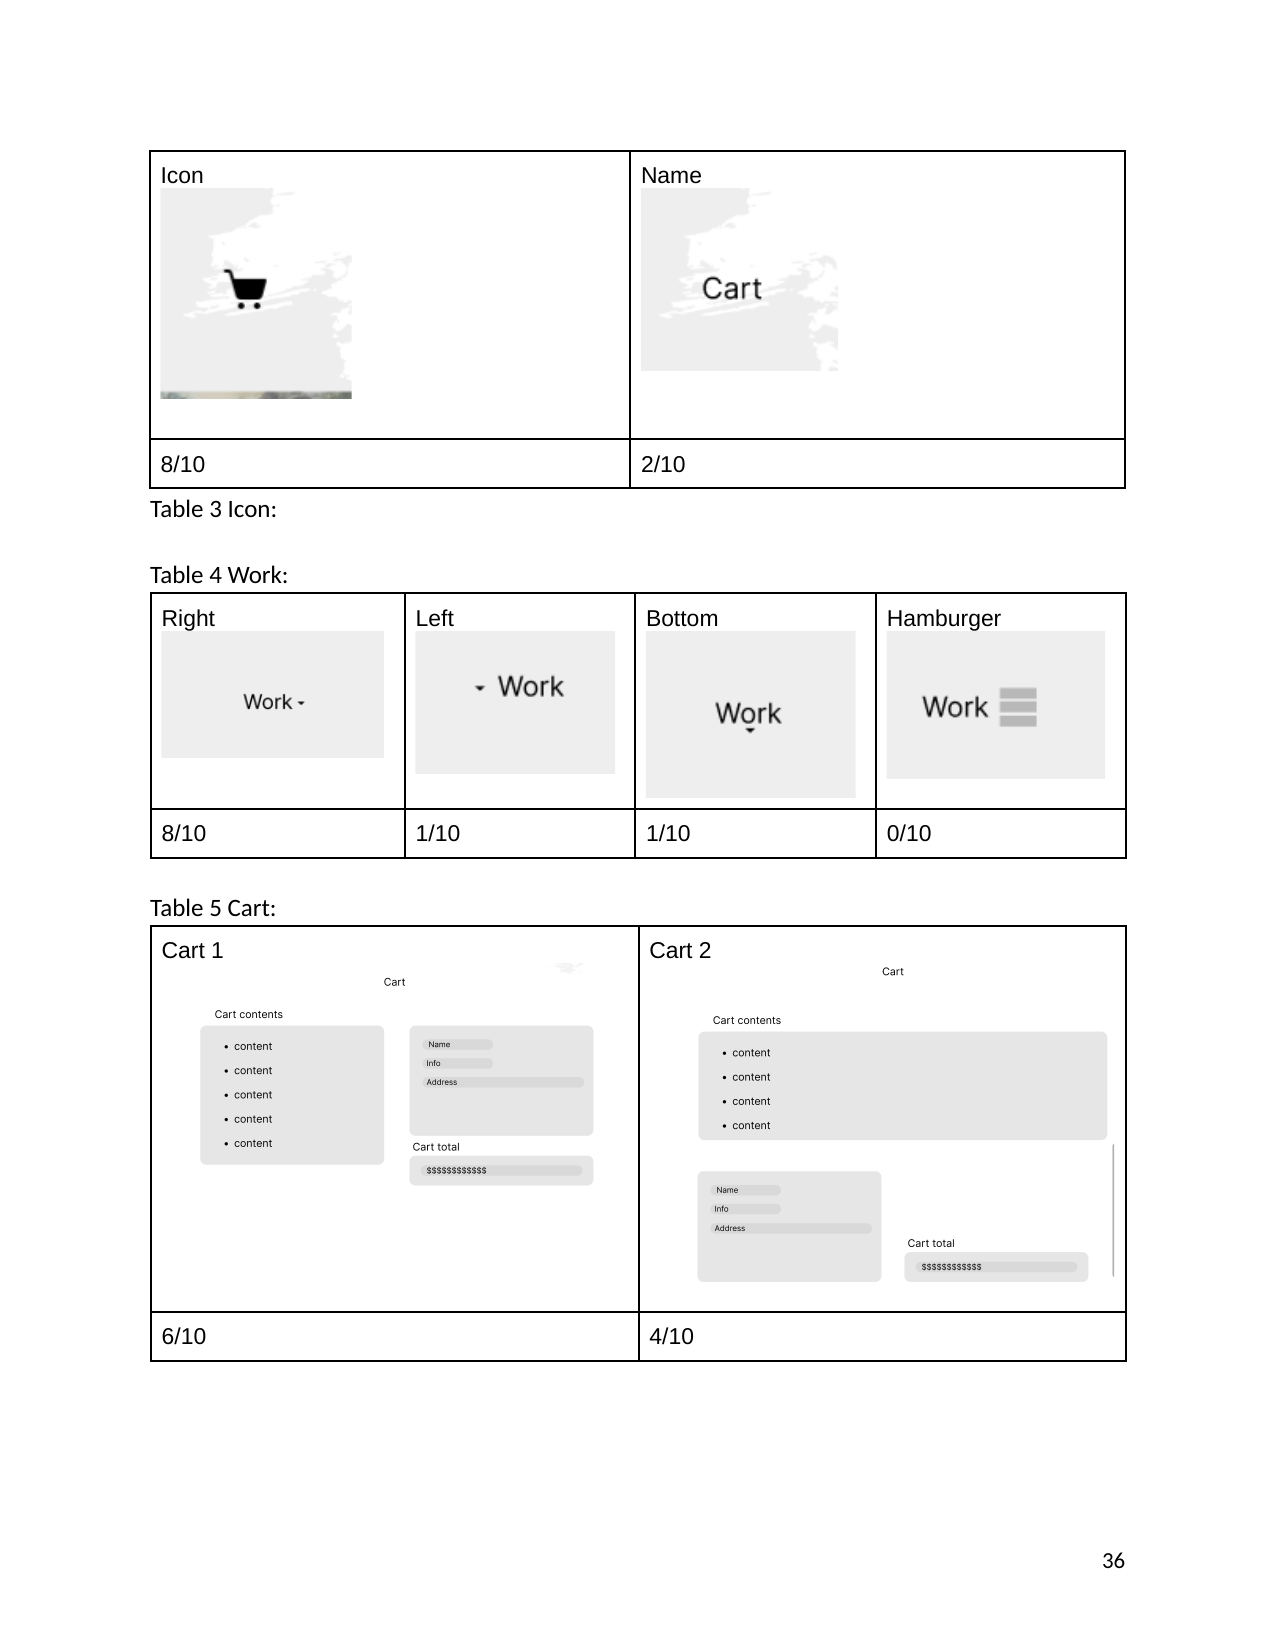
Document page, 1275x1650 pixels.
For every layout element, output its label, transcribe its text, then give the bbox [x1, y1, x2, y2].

subtitle Table 4 Work: [150, 559, 1125, 590]
picture [160, 188, 352, 399]
table_cell 2/10 [631, 440, 1124, 487]
subtitle Table 5 Cart: [150, 892, 1125, 923]
table_header Name [631, 152, 1124, 438]
table_cell 1/10 [636, 810, 875, 857]
picture [415, 631, 616, 774]
table_cell 0/10 [877, 810, 1125, 857]
picture [645, 631, 856, 798]
subtitle Table 3 Icon: [150, 493, 1125, 524]
table_header Bottom [636, 594, 875, 808]
picture [886, 631, 1106, 779]
picture [649, 963, 1115, 1301]
table_header Hamburger [877, 594, 1125, 808]
table_cell 6/10 [152, 1313, 638, 1360]
table_cell 1/10 [406, 810, 634, 857]
table_cell 8/10 [152, 810, 404, 857]
table_cell 4/10 [640, 1313, 1125, 1360]
table_cell 8/10 [151, 440, 629, 487]
table_header Right [152, 594, 404, 808]
picture [640, 188, 839, 371]
picture [161, 963, 628, 1228]
table_header Cart 1 [152, 927, 638, 1311]
table_header Cart 2 [640, 927, 1125, 1311]
picture [161, 631, 384, 758]
table_header Icon [151, 152, 629, 438]
table_header Left [406, 594, 634, 808]
